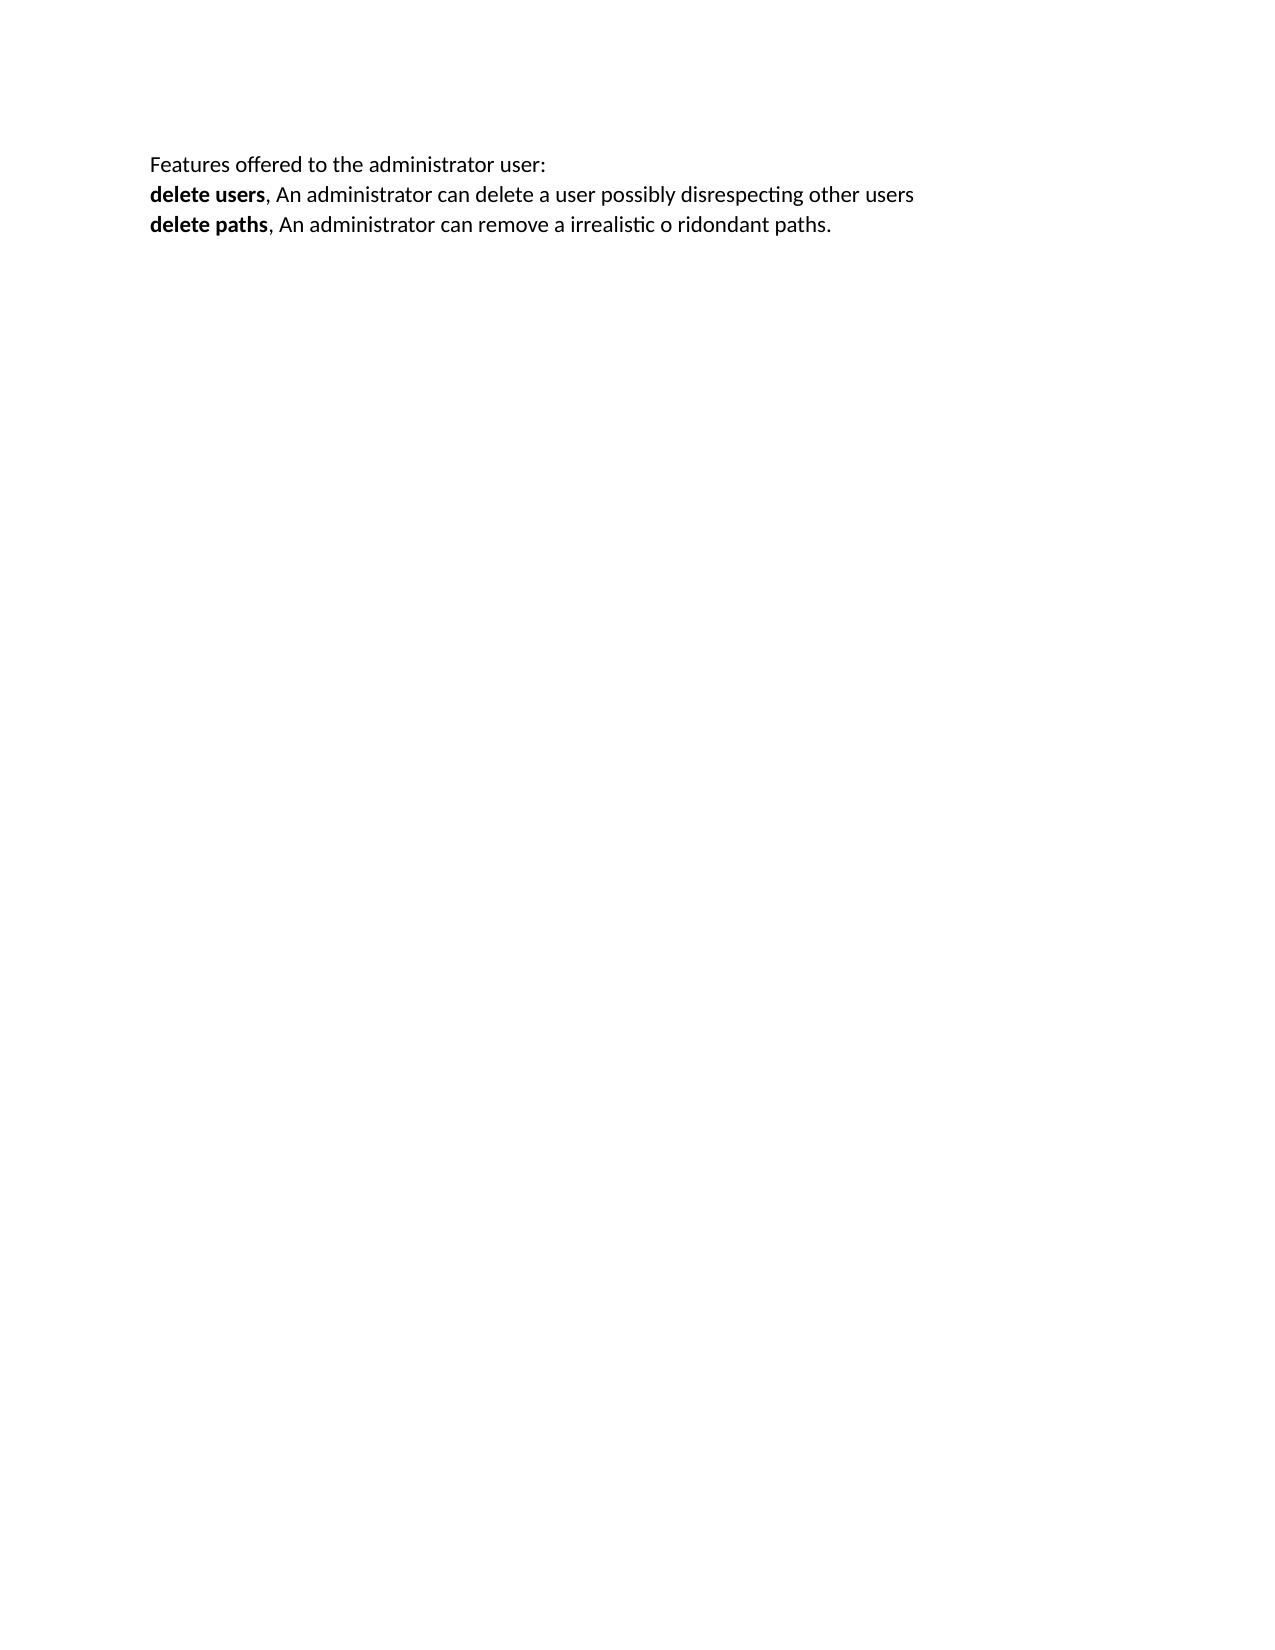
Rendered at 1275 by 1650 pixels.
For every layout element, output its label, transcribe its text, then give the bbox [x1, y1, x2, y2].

text Features offered to the administrator user: delete users, An administrator can delete a user possibly disrespecting other users delete paths, An administrator can remove a irrealistic o ridondant paths. [150, 150, 1125, 238]
